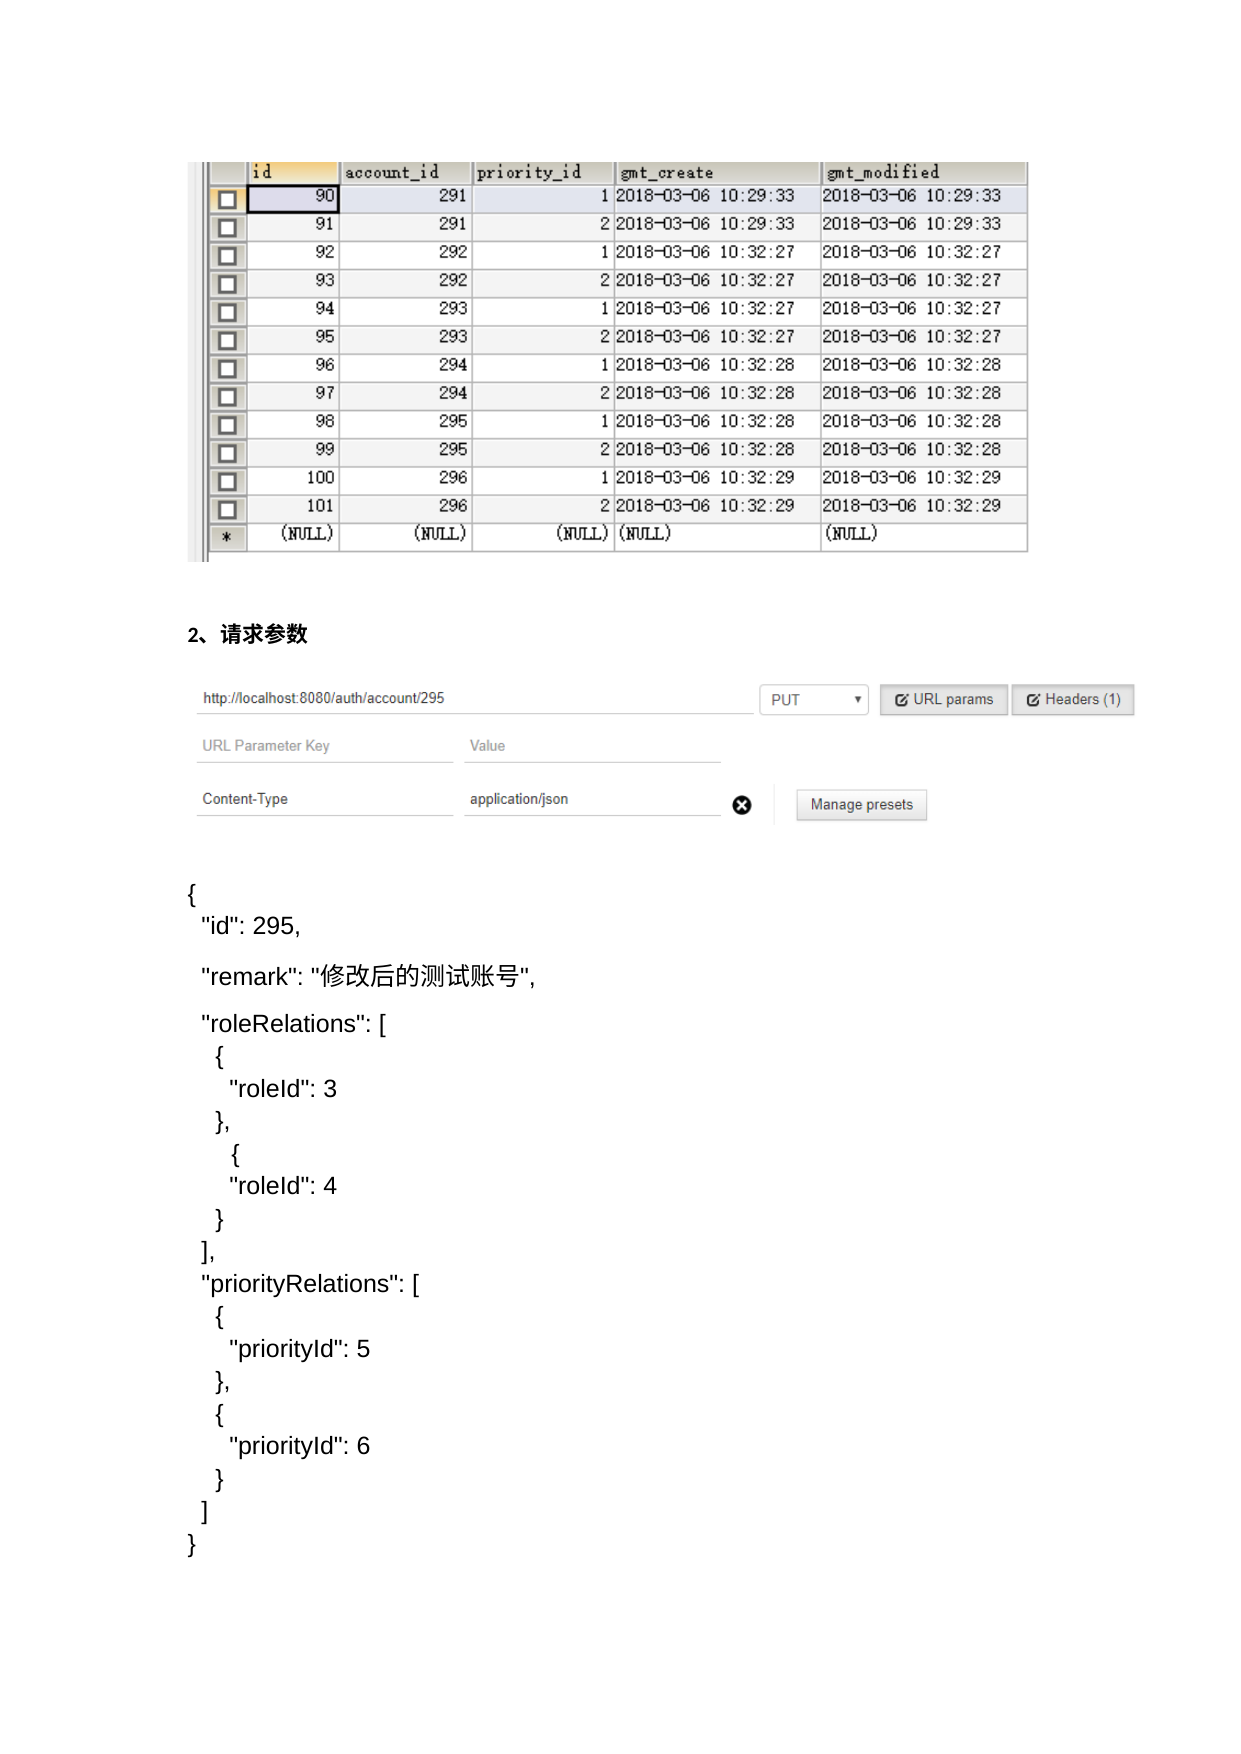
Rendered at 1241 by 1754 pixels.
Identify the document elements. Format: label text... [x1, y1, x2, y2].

text }, [187, 1104, 1053, 1137]
text 2、请求参数 [187, 617, 1053, 649]
picture [187, 682, 1152, 825]
text { [187, 1397, 1053, 1429]
picture [187, 162, 1041, 562]
text "priorityId": 5 [187, 1332, 1053, 1364]
text }, [187, 1364, 1053, 1397]
text "priorityId": 6 [187, 1429, 1053, 1462]
text "priorityRelations": [ [187, 1267, 1053, 1299]
text "id": 295, [187, 909, 1053, 942]
text { [187, 877, 1053, 909]
text } [187, 1527, 1053, 1559]
text "roleId": 3 [187, 1072, 1053, 1104]
text { [187, 1299, 1053, 1332]
text "remark": "修改后的测试账号", [187, 942, 1053, 1007]
text } [187, 1202, 1053, 1234]
text { [187, 1039, 1053, 1072]
text { [187, 1137, 1053, 1169]
text } [187, 1462, 1053, 1494]
text ] [187, 1494, 1053, 1527]
text "roleId": 4 [187, 1169, 1053, 1202]
text "roleRelations": [ [187, 1007, 1053, 1039]
text ], [187, 1234, 1053, 1267]
